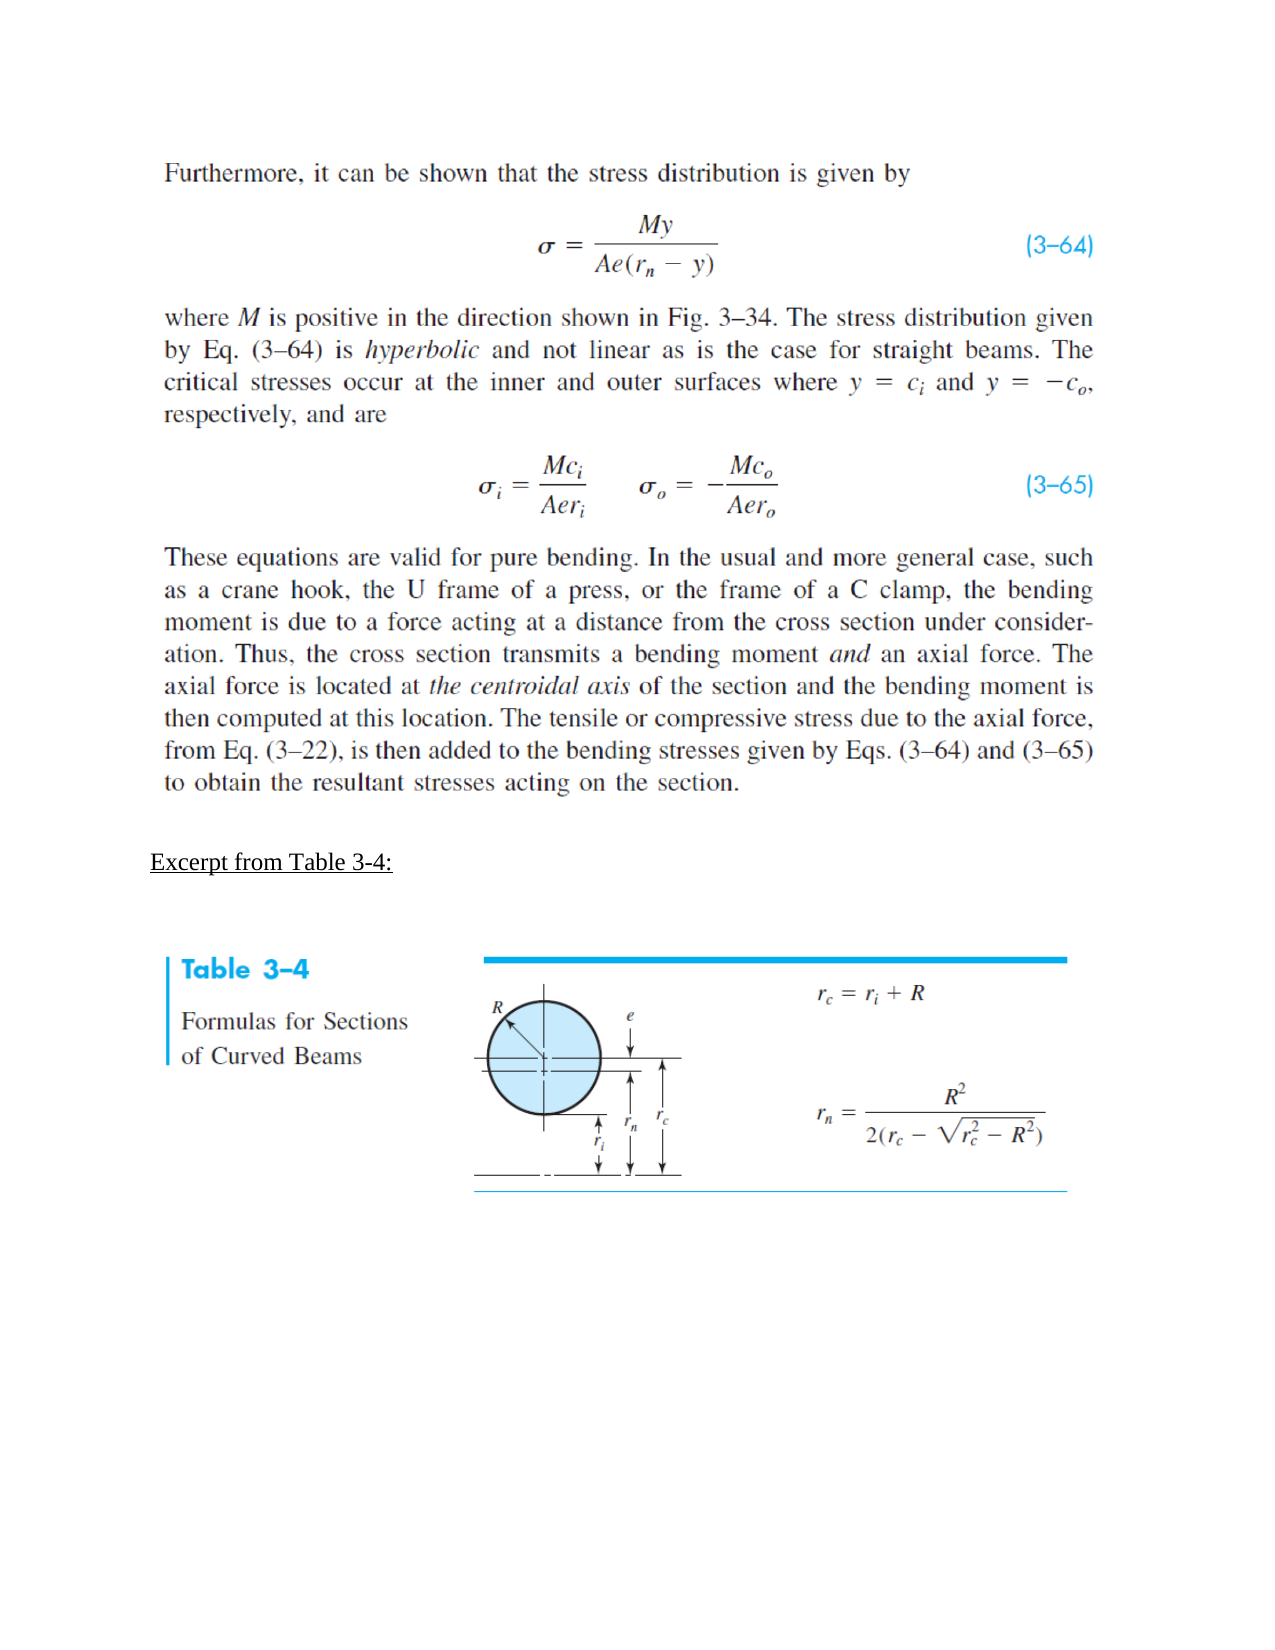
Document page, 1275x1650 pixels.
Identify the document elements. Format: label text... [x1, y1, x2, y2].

picture [150, 150, 1125, 819]
picture [150, 933, 1076, 1216]
text Excerpt from Table 3-4: [150, 847, 1237, 876]
